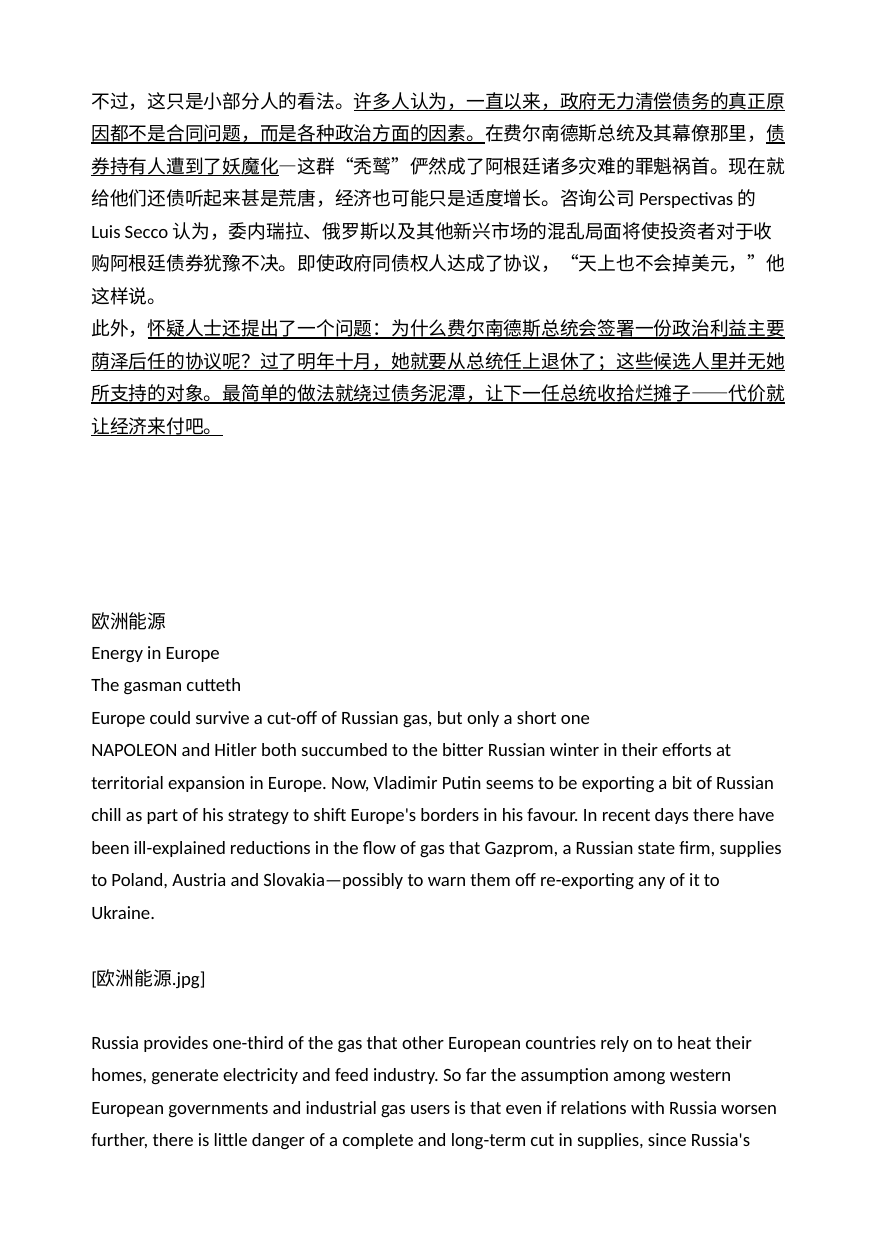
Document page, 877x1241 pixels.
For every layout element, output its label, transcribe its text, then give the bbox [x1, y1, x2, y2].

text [91, 1026, 786, 1156]
text The gasman cutteth [91, 669, 786, 701]
text 此外，怀疑人士还提出了一个问题：为什么费尔南德斯总统会签署一份政治利益主要荫泽后任的协议呢？过了明年十月，她就要从总统任上退休了；这些候选人里并无她所支持的对象。最简单的做法就绕过债务泥潭，让下一任总统收拾烂摊子——代价就让经济来付吧。 [91, 311, 786, 441]
text Europe could survive a cut-off of Russian gas, but only a short one [91, 701, 786, 734]
text 不过，这只是小部分人的看法。许多人认为，一直以来，政府无力清偿债务的真正原因都不是合同问题，而是各种政治方面的因素。在费尔南德斯总统及其幕僚那里，债券持有人遭到了妖魔化—这群“秃鹫”俨然成了阿根廷诸多灾难的罪魁祸首。现在就给他们还债听起来甚是荒唐，经济也可能只是适度增长。咨询公司 Perspectivas 的 Luis Secco 认为，委内瑞拉、俄罗斯以及其他新兴市场的混乱局面将使投资者对于收购阿根廷债券犹豫不决。即使政府同债权人达成了协议，“天上也不会掉美元，”他这样说。 [91, 84, 786, 311]
text [欧洲能源.jpg] [91, 961, 786, 994]
text NAPOLEON and Hitler both succumbed to the bitter Russian winter in their efforts at territorial expansion in Europe. Now, Vladimir Putin seems to be exporting a bit of Russian chill as part of his strategy to shift Europe's borders in his favour. In recent days there have been ill-explained reductions in the flow of gas that Gazprom, a Russian state firm, supplies to Poland, Austria and Slovakia—possibly to warn them off re-exporting any of it to Ukraine. [91, 734, 786, 929]
text Energy in Europe [91, 636, 786, 669]
text 欧洲能源 [91, 604, 786, 636]
